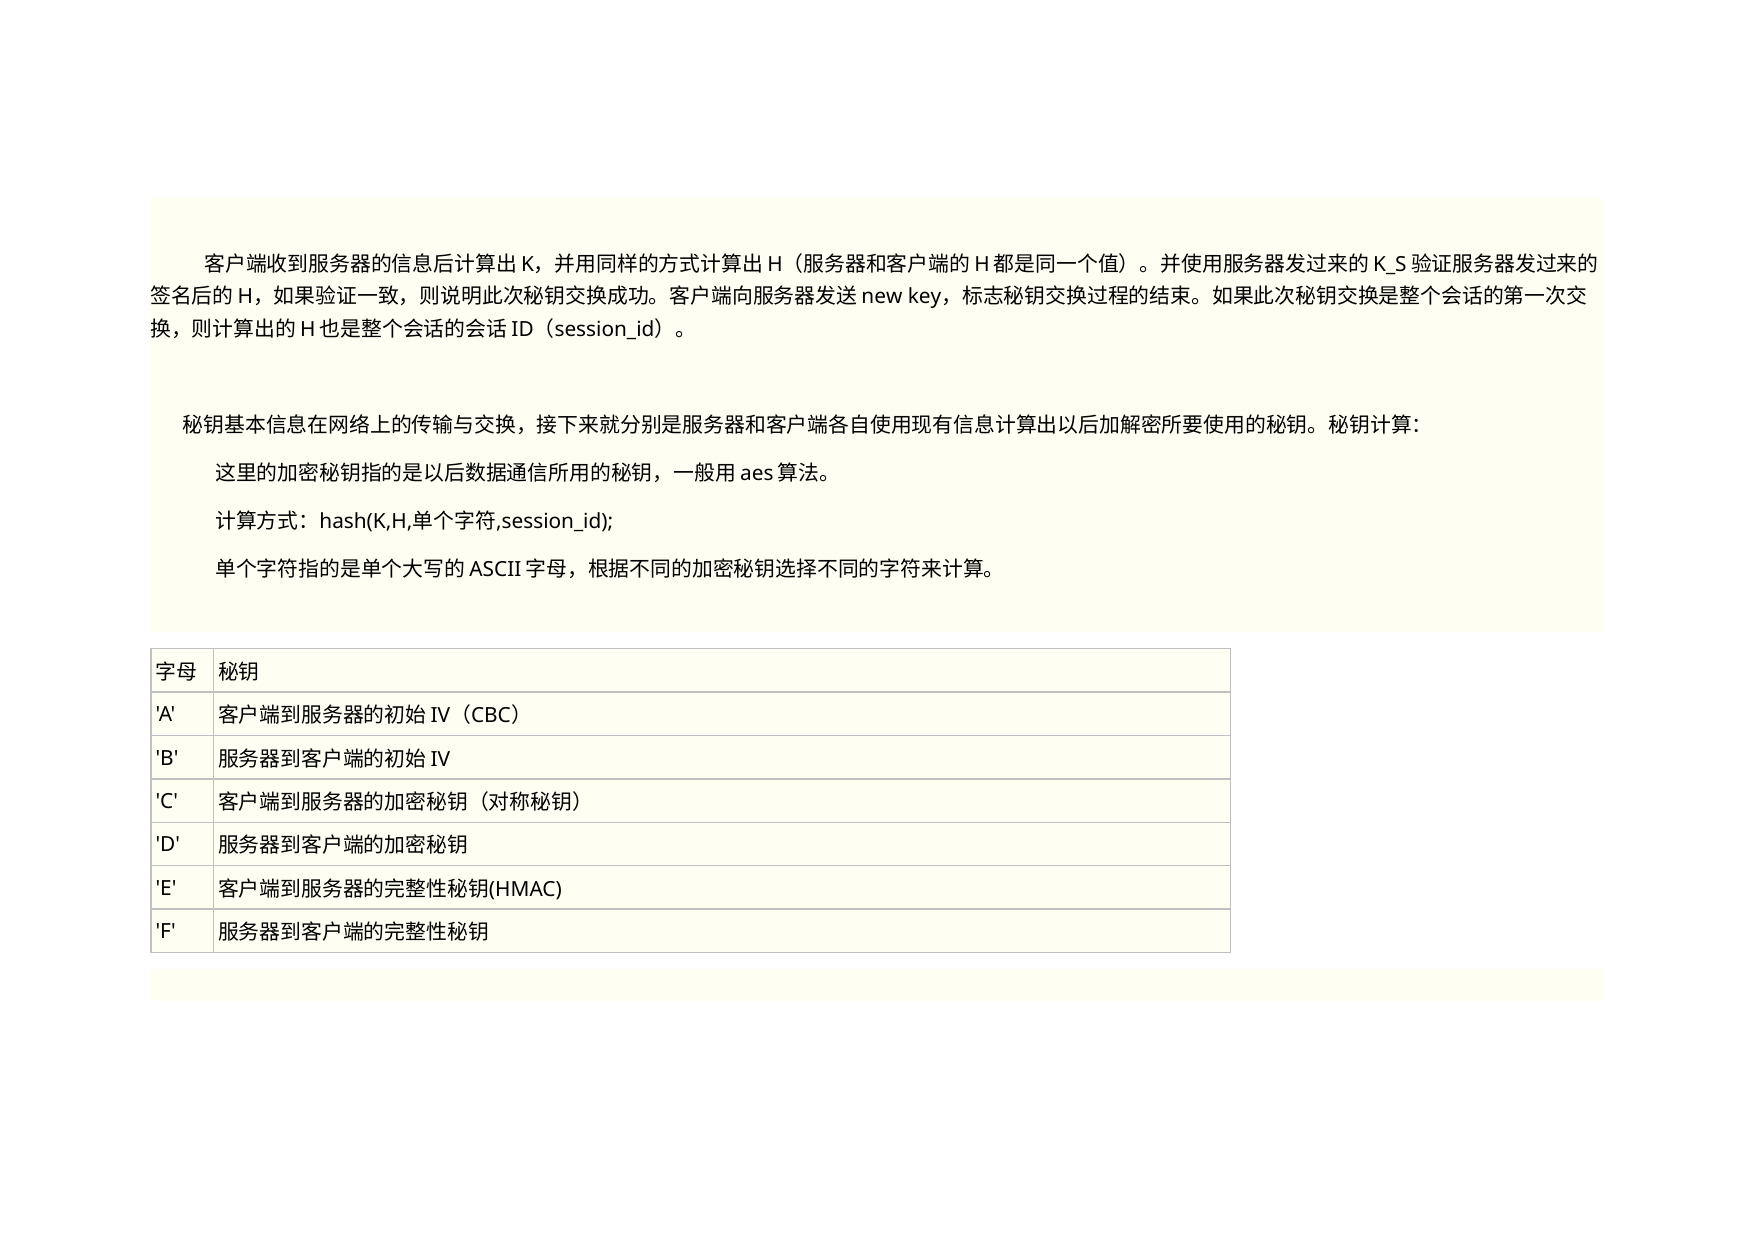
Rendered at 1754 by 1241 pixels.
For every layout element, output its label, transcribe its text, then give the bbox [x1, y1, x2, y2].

table_cell 客户端到服务器的加密秘钥（对称秘钥） [214, 780, 1230, 821]
text 客户端收到服务器的信息后计算出K，并用同样的方式计算出H（服务器和客户端的H都是同一个值）。并使用服务器发过来的K_S验证服务器发过来的签名后的H，如果验证一致，则说明此次秘钥交换成功。客户端向服务器发送new key，标志秘钥交换过程的结束。如果此次秘钥交换是整个会话的第一次交换，则计算出的H也是整个会话的会话ID（session_id）。 [150, 246, 1604, 343]
table_cell 服务器到客户端的完整性秘钥 [214, 910, 1230, 952]
table_cell 'E' [152, 866, 213, 908]
text 这里的加密秘钥指的是以后数据通信所用的秘钥，一般用aes算法。 [150, 455, 1604, 488]
table_cell 'D' [152, 823, 213, 865]
table_cell 'F' [152, 910, 213, 952]
text 秘钥基本信息在网络上的传输与交换，接下来就分别是服务器和客户端各自使用现有信息计算出以后加解密所要使用的秘钥。秘钥计算： [150, 407, 1604, 439]
table_cell 服务器到客户端的初始IV [214, 736, 1230, 778]
table_cell 'A' [152, 693, 213, 734]
table_cell 客户端到服务器的初始IV（CBC） [214, 693, 1230, 734]
table_cell 客户端到服务器的完整性秘钥(HMAC) [214, 866, 1230, 908]
table_cell 'B' [152, 736, 213, 778]
text 计算方式：hash(K,H,单个字符,session_id); [150, 503, 1604, 536]
table_cell 'C' [152, 780, 213, 821]
text 单个字符指的是单个大写的ASCII字母，根据不同的加密秘钥选择不同的字符来计算。 [150, 551, 1604, 584]
table_header 秘钥 [214, 649, 1230, 691]
table_header 字母 [152, 649, 213, 691]
table_cell 服务器到客户端的加密秘钥 [214, 823, 1230, 865]
